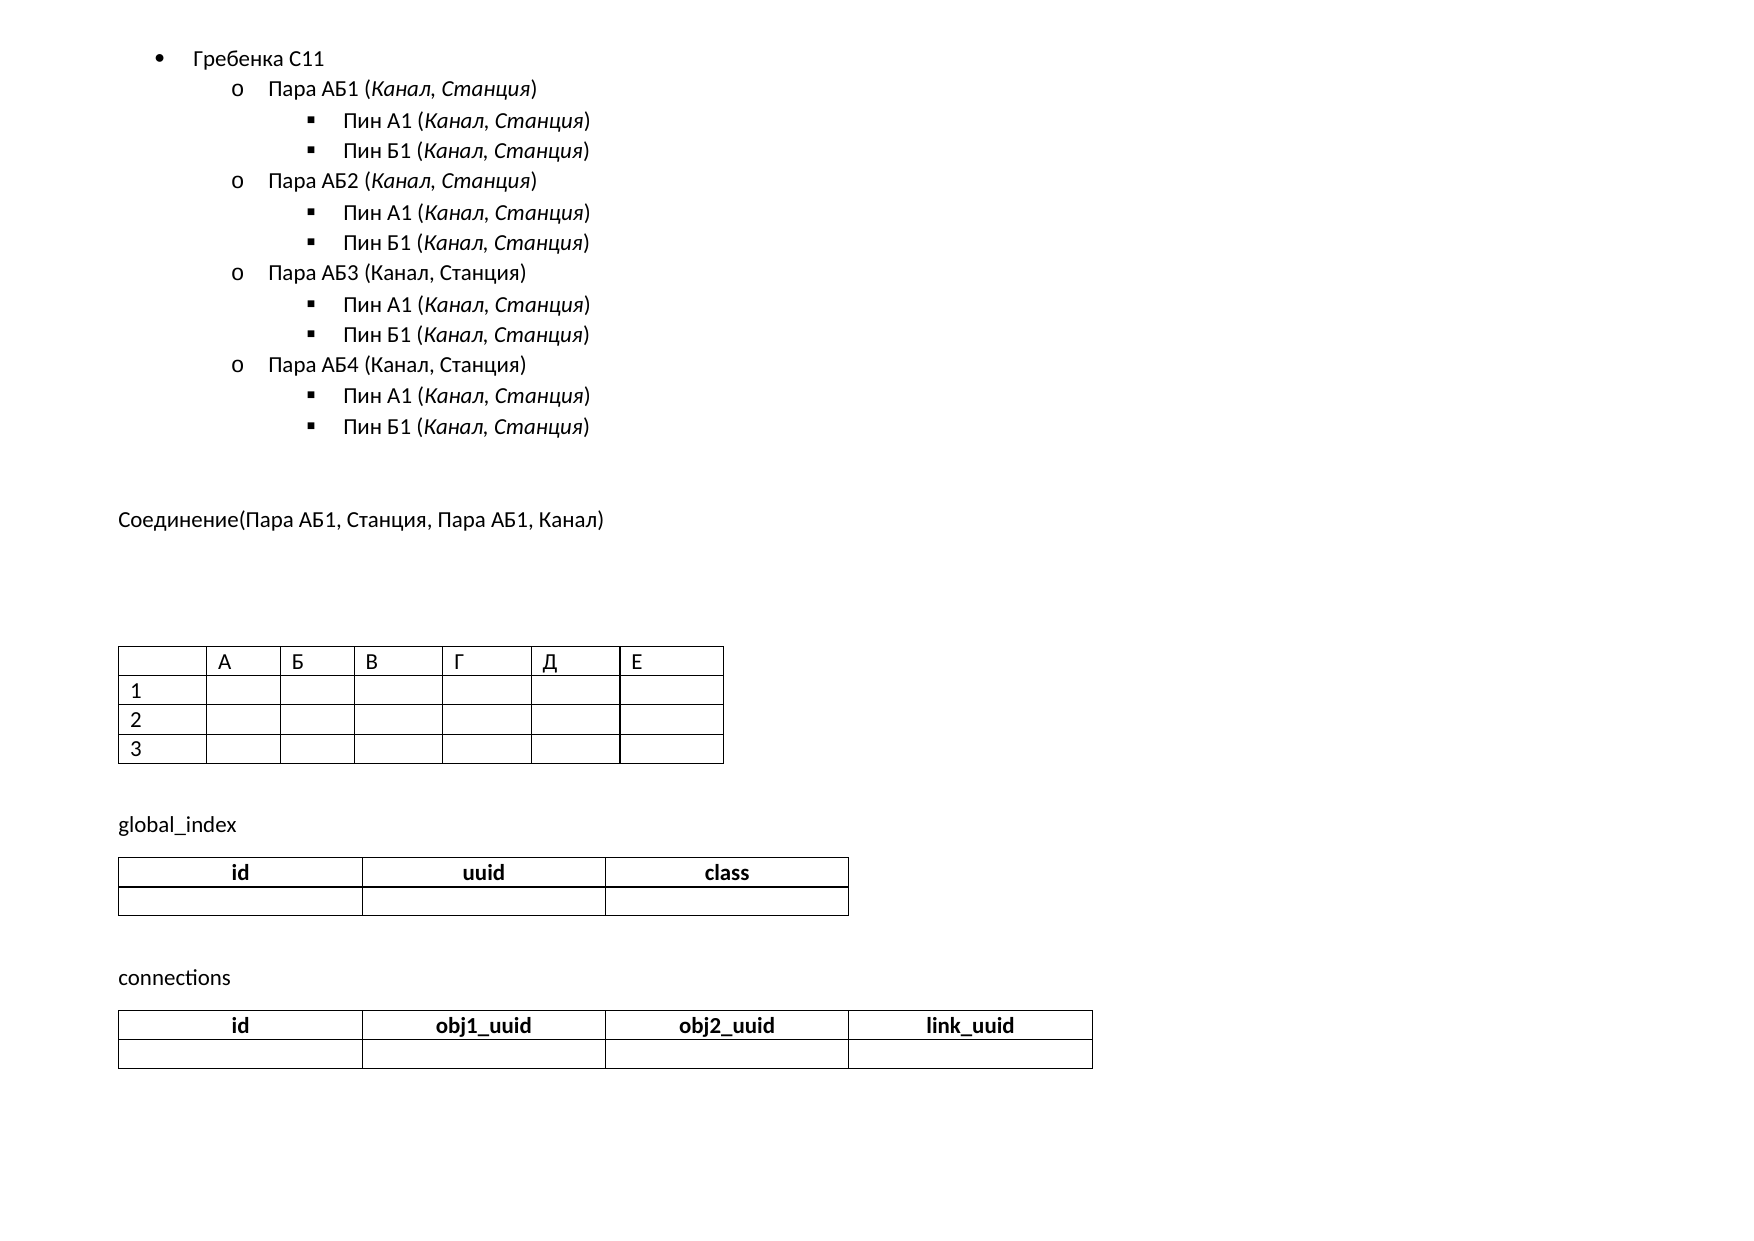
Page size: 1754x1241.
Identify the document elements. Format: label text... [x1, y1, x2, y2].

table_cell [281, 735, 354, 762]
list Пара АБ4 (Канал, Станция) [231, 350, 1636, 379]
table_cell [363, 1040, 605, 1068]
text connections [118, 963, 1636, 991]
list Пара АБ1 (Канал, Станция) [231, 74, 1636, 104]
table_header Г [443, 647, 531, 675]
table_cell 2 [119, 705, 206, 733]
table_header obj1_uuid [363, 1011, 605, 1039]
table_cell [606, 1040, 848, 1068]
table_header uuid [363, 858, 605, 886]
list Пин Б1 (Канал, Станция) [306, 228, 1636, 256]
table_cell [443, 676, 531, 704]
table_cell [355, 676, 442, 704]
table_header В [355, 647, 442, 675]
table_header Е [621, 647, 723, 675]
text Соединение(Пара АБ1, Станция, Пара АБ1, Канал) [118, 506, 1636, 534]
text global_index [118, 810, 1636, 838]
table_cell [621, 705, 723, 733]
table_header Б [281, 647, 354, 675]
list Пин Б1 (Канал, Станция) [306, 412, 1636, 440]
table_cell [281, 705, 354, 733]
table_header Д [532, 647, 619, 675]
table_header class [606, 858, 848, 886]
table_cell [532, 705, 619, 733]
table_header [119, 647, 206, 675]
table_header А [207, 647, 280, 675]
table_header obj2_uuid [606, 1011, 848, 1039]
table_cell [849, 1040, 1092, 1068]
table_cell [207, 705, 280, 733]
table_header id [119, 858, 362, 886]
table_cell [443, 705, 531, 733]
table_cell [119, 1040, 362, 1068]
list Пин Б1 (Канал, Станция) [306, 136, 1636, 164]
list Пин А1 (Канал, Станция) [306, 198, 1636, 226]
list Пин А1 (Канал, Станция) [306, 290, 1636, 318]
table_cell [532, 735, 619, 762]
table_cell [606, 888, 848, 915]
table_cell [281, 676, 354, 704]
list Пин А1 (Канал, Станция) [306, 382, 1636, 410]
list Пин А1 (Канал, Станция) [306, 106, 1636, 134]
table_cell [207, 676, 280, 704]
table_cell [621, 676, 723, 704]
table_cell [355, 735, 442, 762]
table_cell [355, 705, 442, 733]
table_cell [119, 888, 362, 915]
list Пара АБ2 (Канал, Станция) [231, 166, 1636, 196]
table_cell [363, 888, 605, 915]
table_cell [207, 735, 280, 762]
table_cell [443, 735, 531, 762]
table_header id [119, 1011, 362, 1039]
list Гребенка С11 [156, 44, 1636, 72]
table_cell 1 [119, 676, 206, 704]
table_cell 3 [119, 735, 206, 762]
table_header link_uuid [849, 1011, 1092, 1039]
list Пин Б1 (Канал, Станция) [306, 320, 1636, 348]
list Пара АБ3 (Канал, Станция) [231, 258, 1636, 287]
table_cell [621, 735, 723, 762]
table_cell [532, 676, 619, 704]
